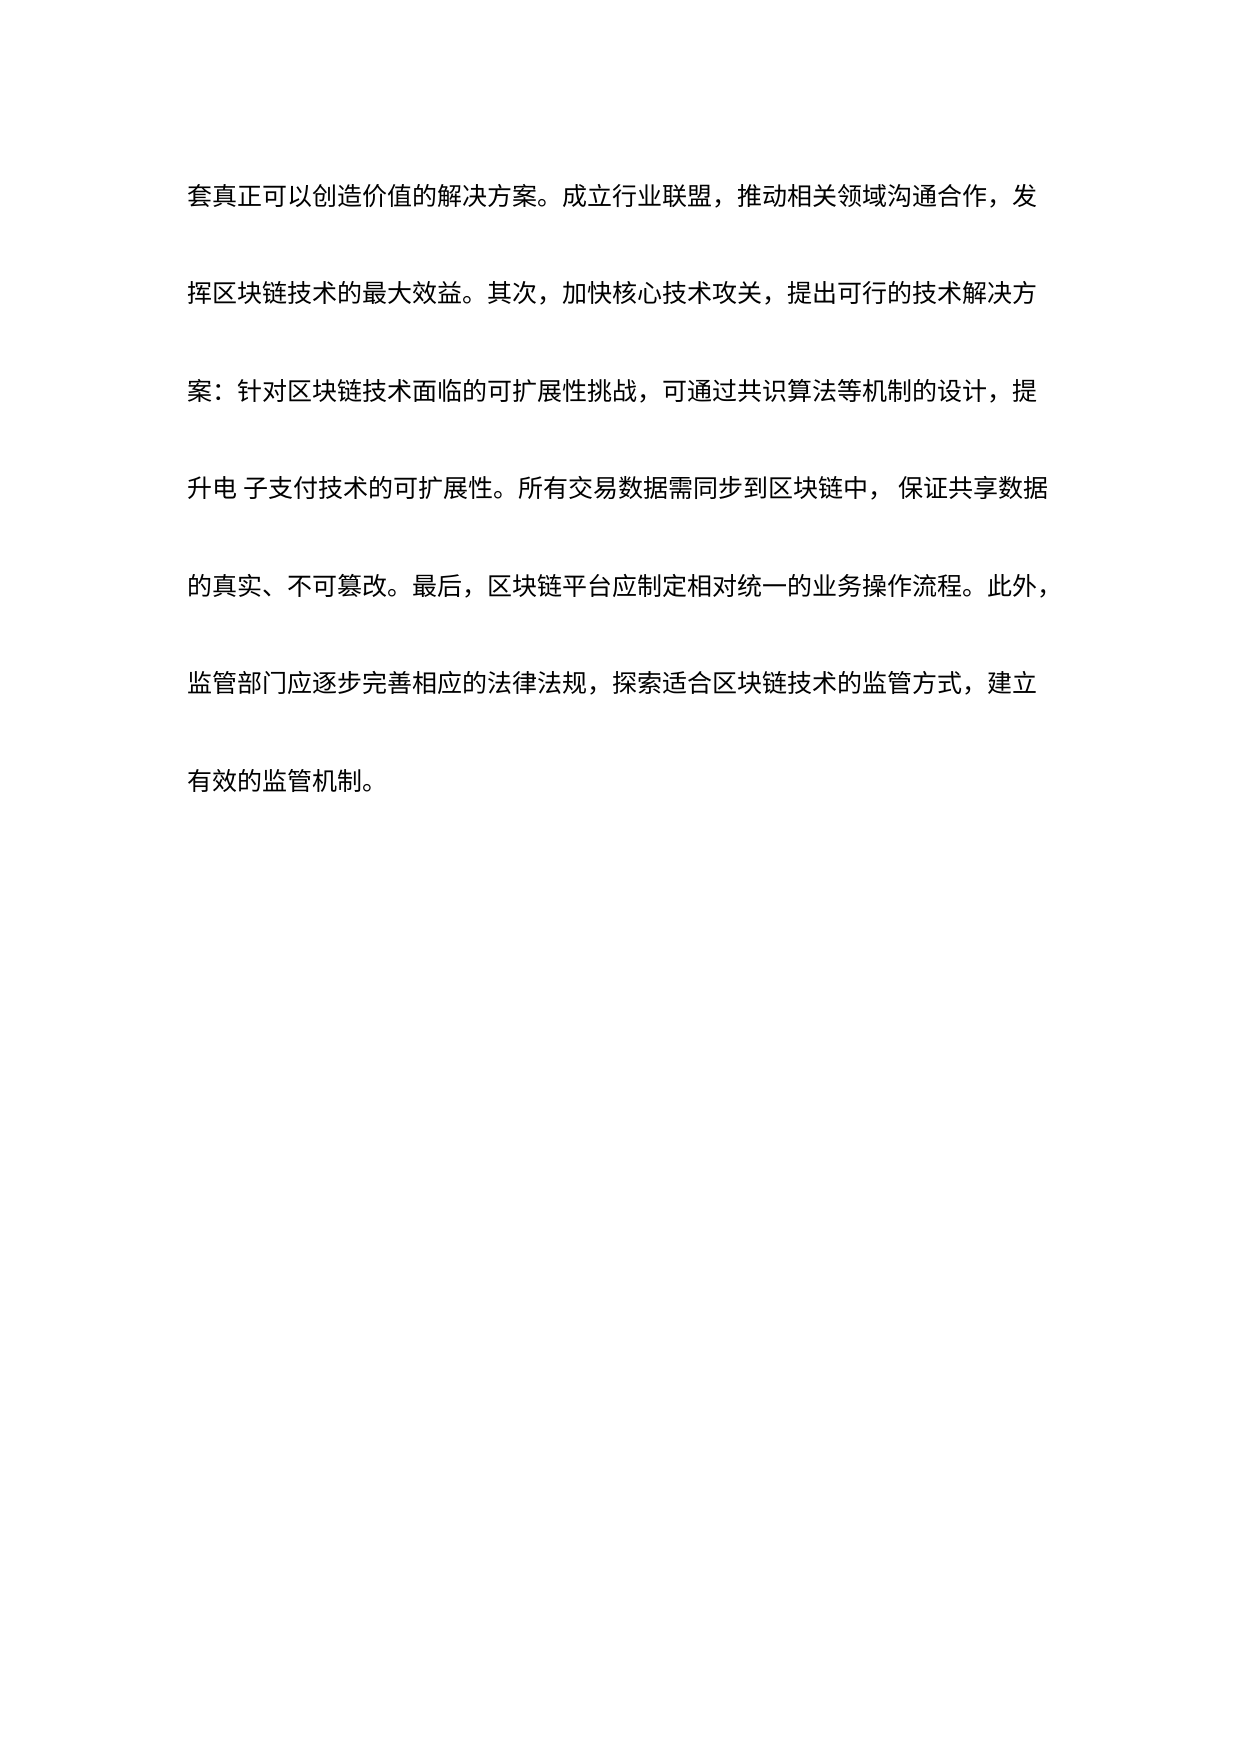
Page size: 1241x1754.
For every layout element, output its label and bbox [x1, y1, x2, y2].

text [187, 162, 1053, 812]
